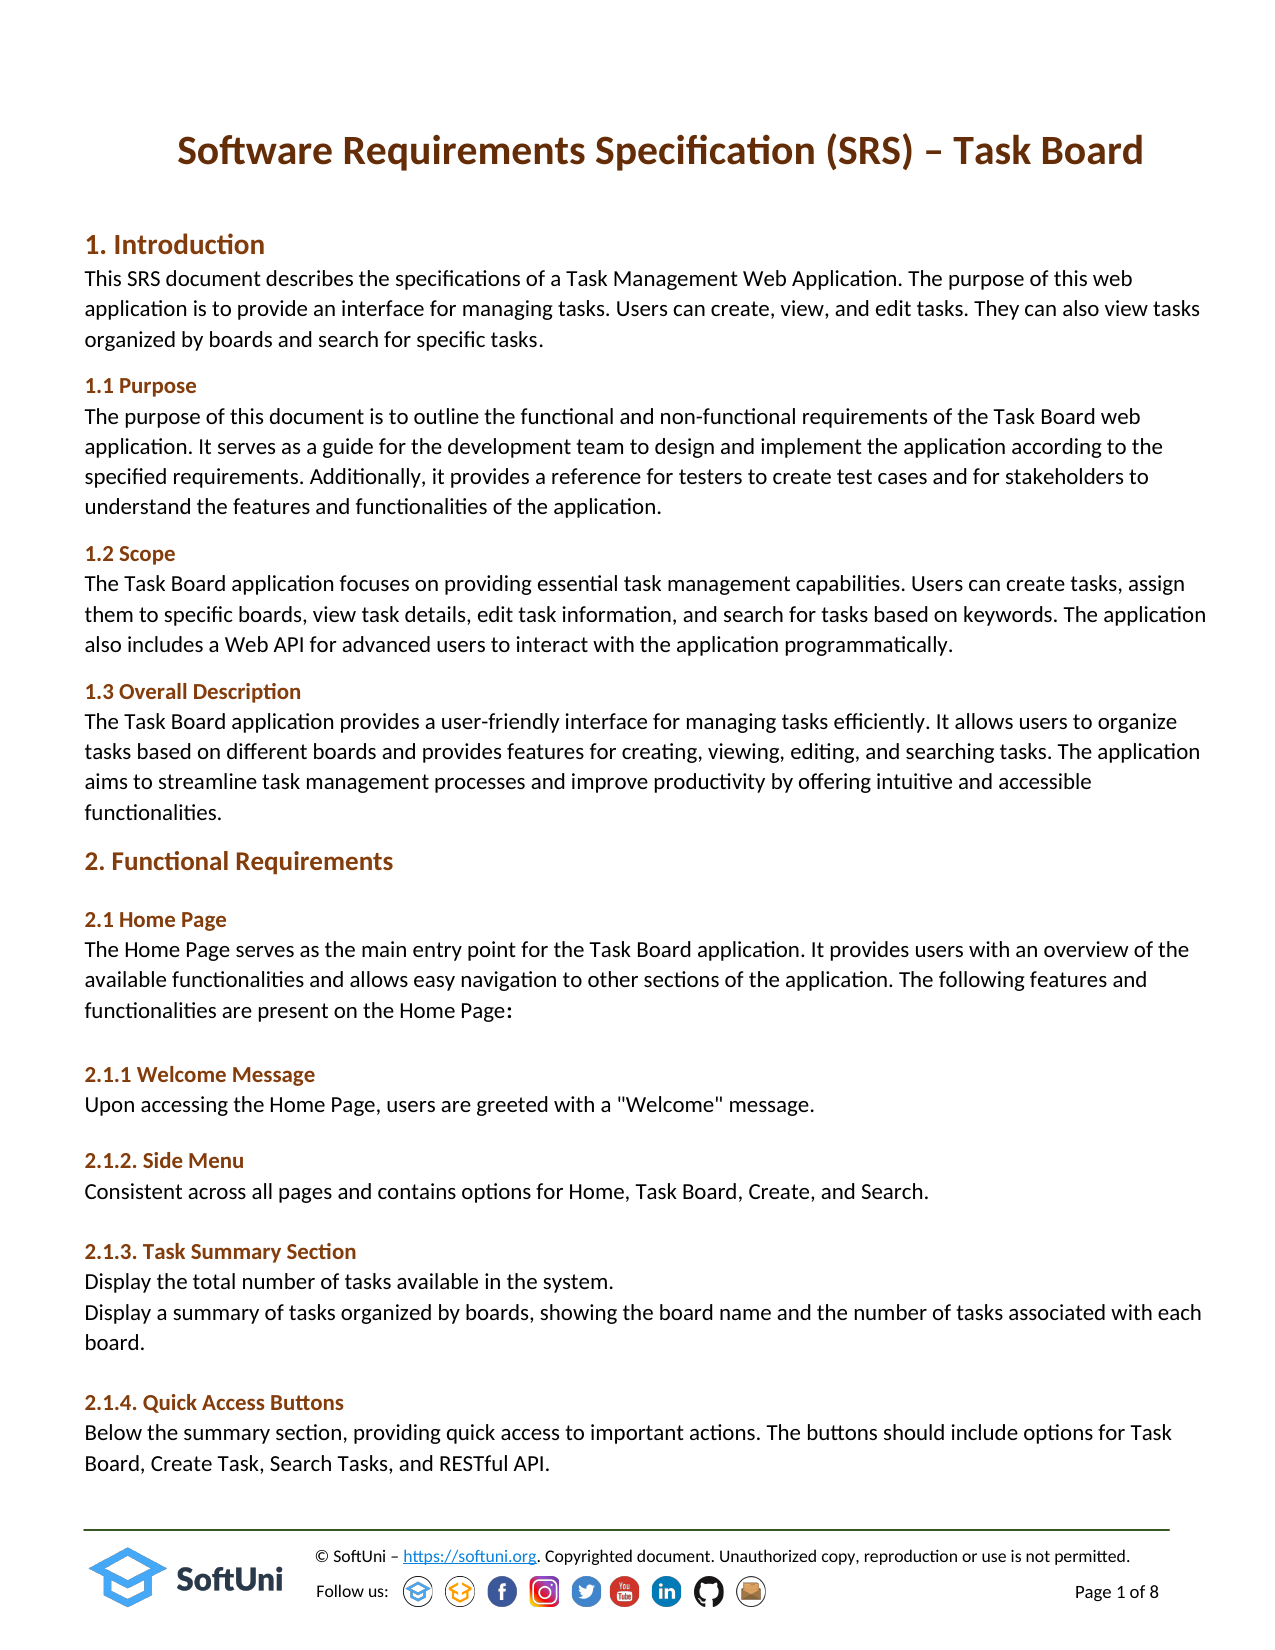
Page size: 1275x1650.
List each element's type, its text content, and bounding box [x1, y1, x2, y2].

text The Task Board application focuses on providing essential task management capabilities. Users can create tasks, assign them to specific boards, view task details, edit task information, and search for tasks based on keywords. The application also includes a Web API for advanced users to interact with the application programmatically. [84, 569, 1209, 658]
subtitle 2. Functional Requirements [84, 844, 1209, 877]
subtitle 2.1 Home Page [84, 905, 1209, 933]
picture [694, 1576, 724, 1607]
subtitle Software Requirements Specification (SRS) – Task Board [112, 124, 1209, 175]
text This SRS document describes the specifications of a Task Management Web Application. The purpose of this web application is to provide an interface for managing tasks. Users can create, view, and edit tasks. They can also view tasks organized by boards and search for specific tasks. [84, 264, 1209, 353]
subtitle 1. Introduction [84, 226, 1209, 261]
picture [609, 1576, 640, 1607]
picture [571, 1576, 602, 1607]
picture [736, 1576, 766, 1607]
text Upon accessing the Home Page, users are greeted with a "Welcome" message. [84, 1091, 1209, 1118]
text The Home Page serves as the main entry point for the Task Board application. It provides users with an overview of the available functionalities and allows easy navigation to other sections of the application. The following features and functionalities are present on the Home Page: [84, 935, 1209, 1024]
subtitle 1.3 Overall Description [84, 677, 1209, 705]
picture [445, 1576, 475, 1607]
subtitle 2.1.1 Welcome Message [84, 1060, 1209, 1088]
picture [529, 1576, 559, 1607]
text Display a summary of tasks organized by boards, showing the board name and the number of tasks associated with each board. [84, 1298, 1209, 1356]
picture [651, 1598, 660, 1607]
text Display the total number of tasks available in the system. [84, 1267, 1209, 1295]
picture [673, 1598, 682, 1607]
subtitle 1.2 Scope [84, 539, 1209, 567]
text The Task Board application provides a user-friendly interface for managing tasks efficiently. It allows users to organize tasks based on different boards and provides features for creating, viewing, editing, and searching tasks. The application aims to streamline task management processes and improve productivity by offering intuitive and accessible functionalities. [84, 707, 1209, 826]
picture [665, 1589, 675, 1598]
picture [403, 1576, 433, 1607]
text 2.1.4. Quick Access Buttons Below the summary section, providing quick access to important actions. The buttons should include options for Task Board, Create Task, Search Tasks, and RESTful API. [84, 1358, 1209, 1477]
picture [651, 1576, 660, 1585]
picture [673, 1576, 682, 1585]
picture [82, 1542, 289, 1613]
text 2.1.3. Task Summary Section [84, 1237, 1209, 1265]
subtitle 1.1 Purpose [84, 372, 1209, 399]
text The purpose of this document is to outline the functional and non-functional requirements of the Task Board web application. It serves as a guide for the development team to design and implement the application according to the specified requirements. Additionally, it provides a reference for testers to create test cases and for stakeholders to understand the features and functionalities of the application. [84, 402, 1209, 520]
picture [487, 1576, 517, 1607]
text 2.1.2. Side Menu Consistent across all pages and contains options for Home, Task Board, Create, and Search. [84, 1147, 1209, 1205]
